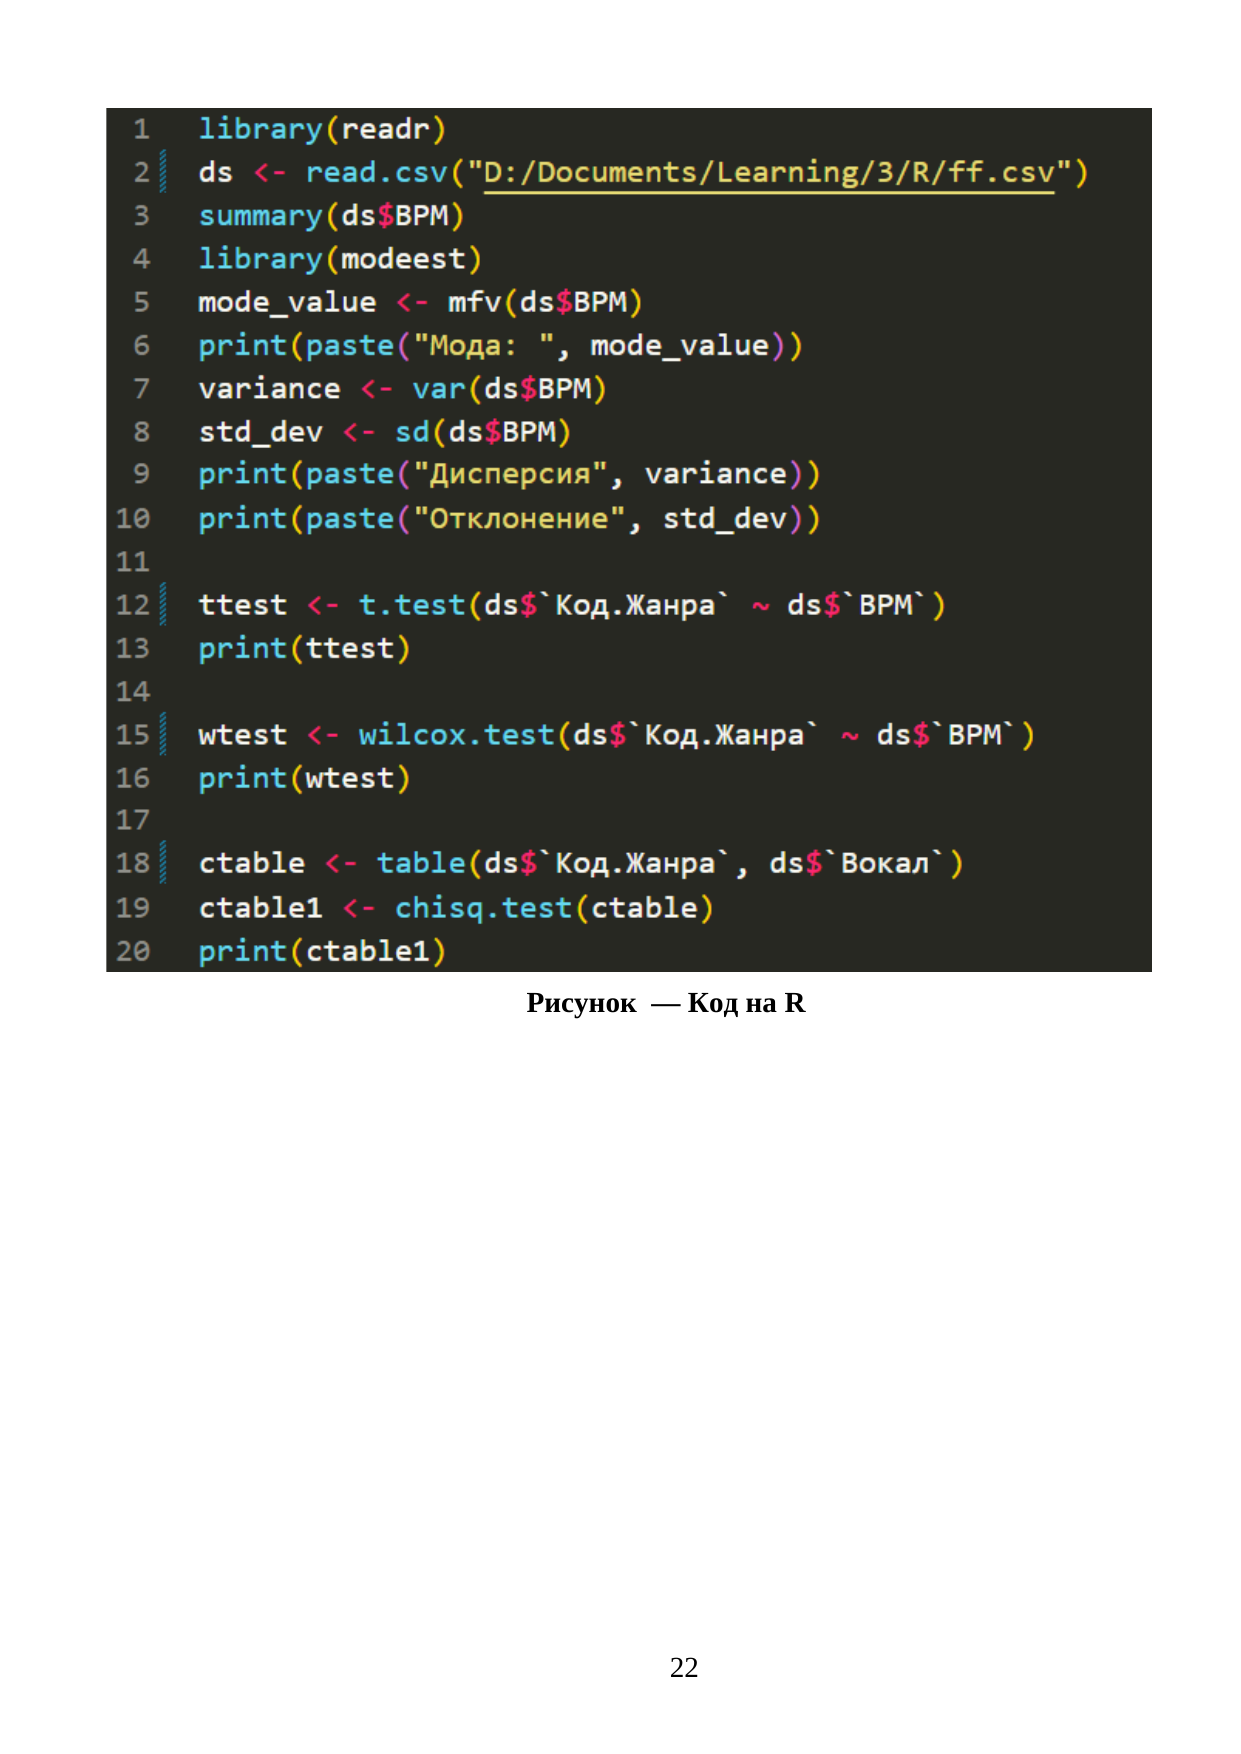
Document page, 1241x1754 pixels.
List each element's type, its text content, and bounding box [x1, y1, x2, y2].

text Рисунок — Код на R [106, 985, 1152, 1018]
picture [106, 108, 1152, 972]
